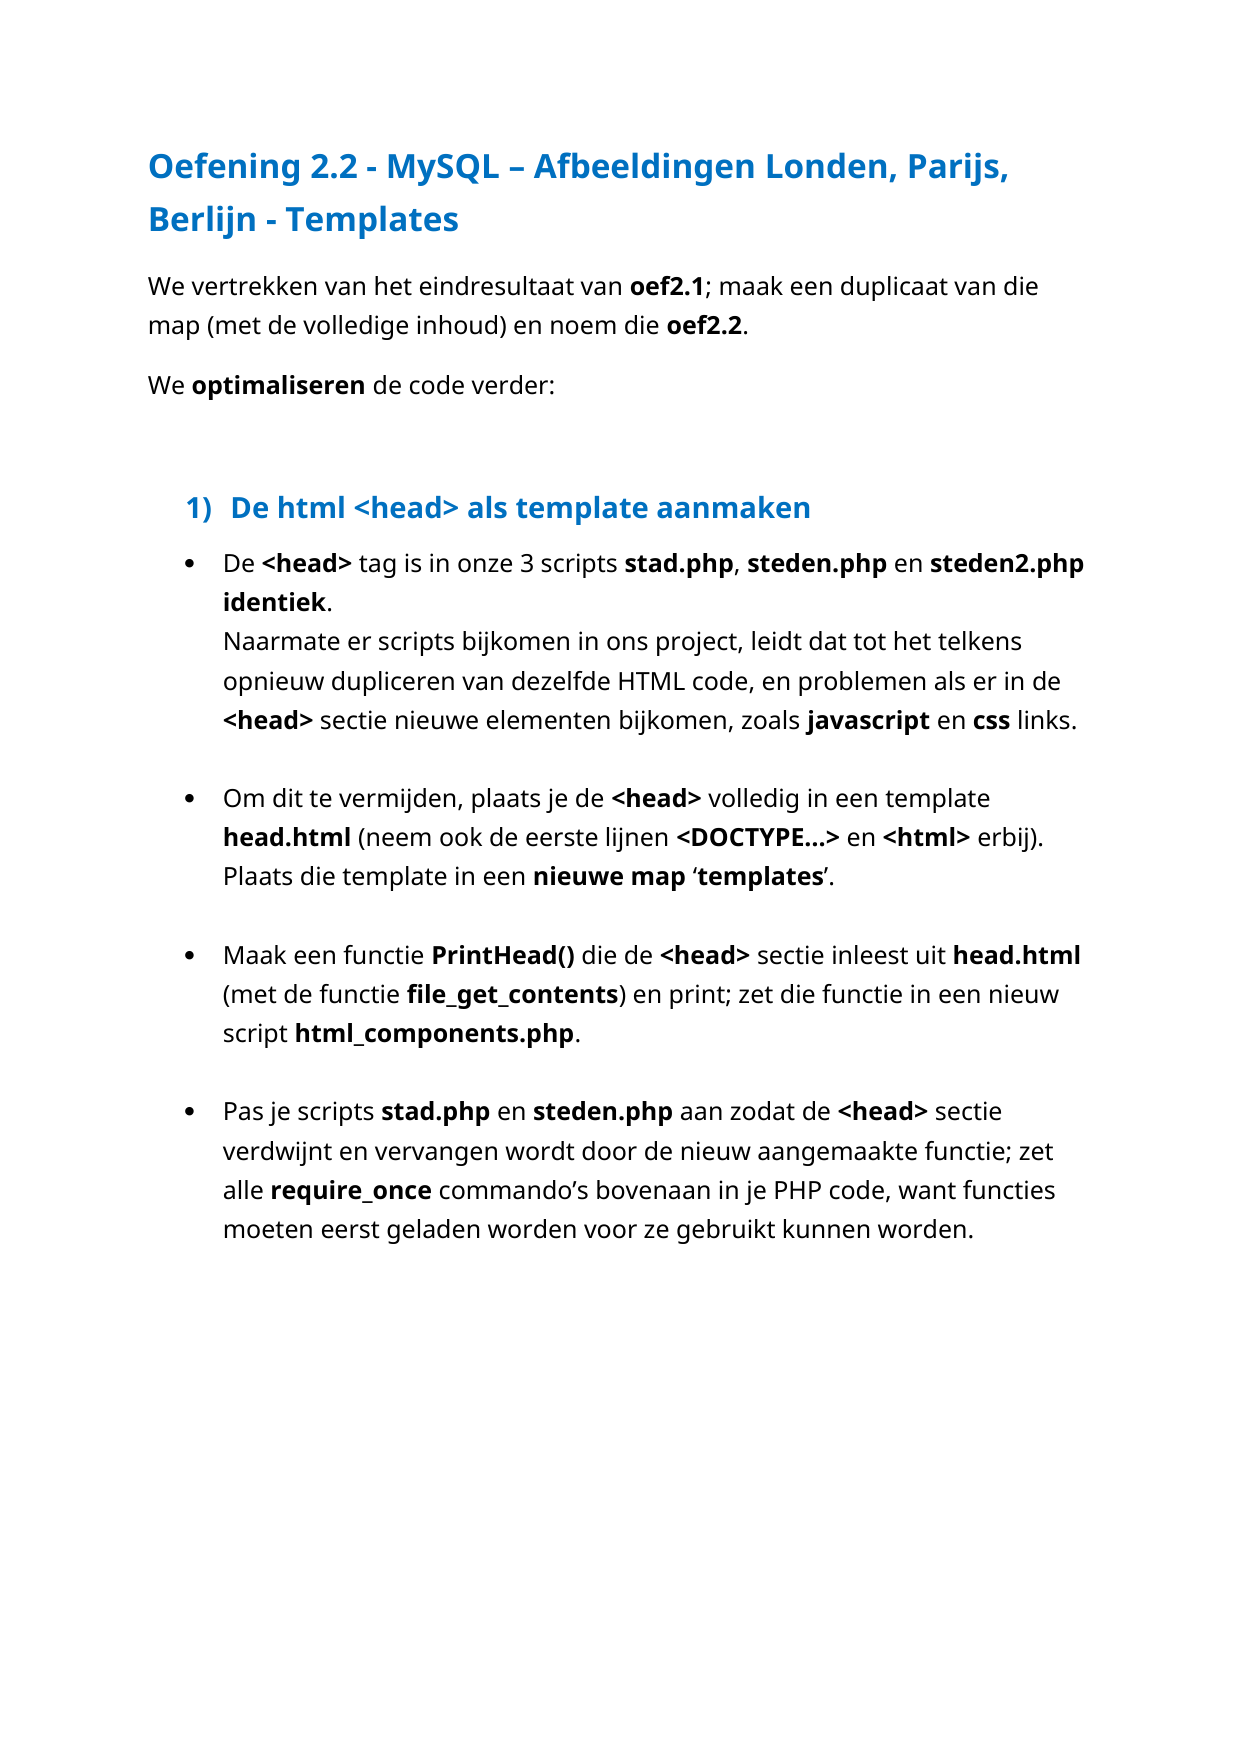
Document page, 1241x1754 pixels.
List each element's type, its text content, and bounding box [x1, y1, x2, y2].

subtitle De html <head> als template aanmaken [185, 487, 1093, 527]
list De <head> tag is in onze 3 scripts stad.php, steden.php en steden2.php identiek. Naarmate er scripts bijkomen in ons project, leidt dat tot het telkens opnieuw dupliceren van dezelfde HTML code, en problemen als er in de <head> sectie nieuwe elementen bijkomen, zoals javascript en css links. [185, 546, 1093, 776]
list Pas je scripts stad.php en steden.php aan zodat de <head> sectie verdwijnt en vervangen wordt door de nieuw aangemaakte functie; zet alle require_once commando’s bovenaan in je PHP code, want functies moeten eerst geladen worden voor ze gebruikt kunnen worden. [185, 1094, 1093, 1246]
list Maak een functie PrintHead() die de <head> sectie inleest uit head.html (met de functie file_get_contents) en print; zet die functie in een nieuw script html_components.php. [185, 937, 1093, 1089]
text We optimaliseren de code verder: [148, 367, 1093, 402]
text We vertrekken van het eindresultaat van oef2.1; maak een duplicaat van die map (met de volledige inhoud) en noem die oef2.2. [148, 268, 1093, 342]
list Om dit te vermijden, plaats je de <head> volledig in een template head.html (neem ook de eerste lijnen <DOCTYPE…> en <html> erbij). Plaats die template in een nieuwe map ‘templates’. [185, 781, 1093, 932]
subtitle Oefening 2.2 - MySQL – Afbeeldingen Londen, Parijs, Berlijn - Templates [148, 143, 1093, 241]
